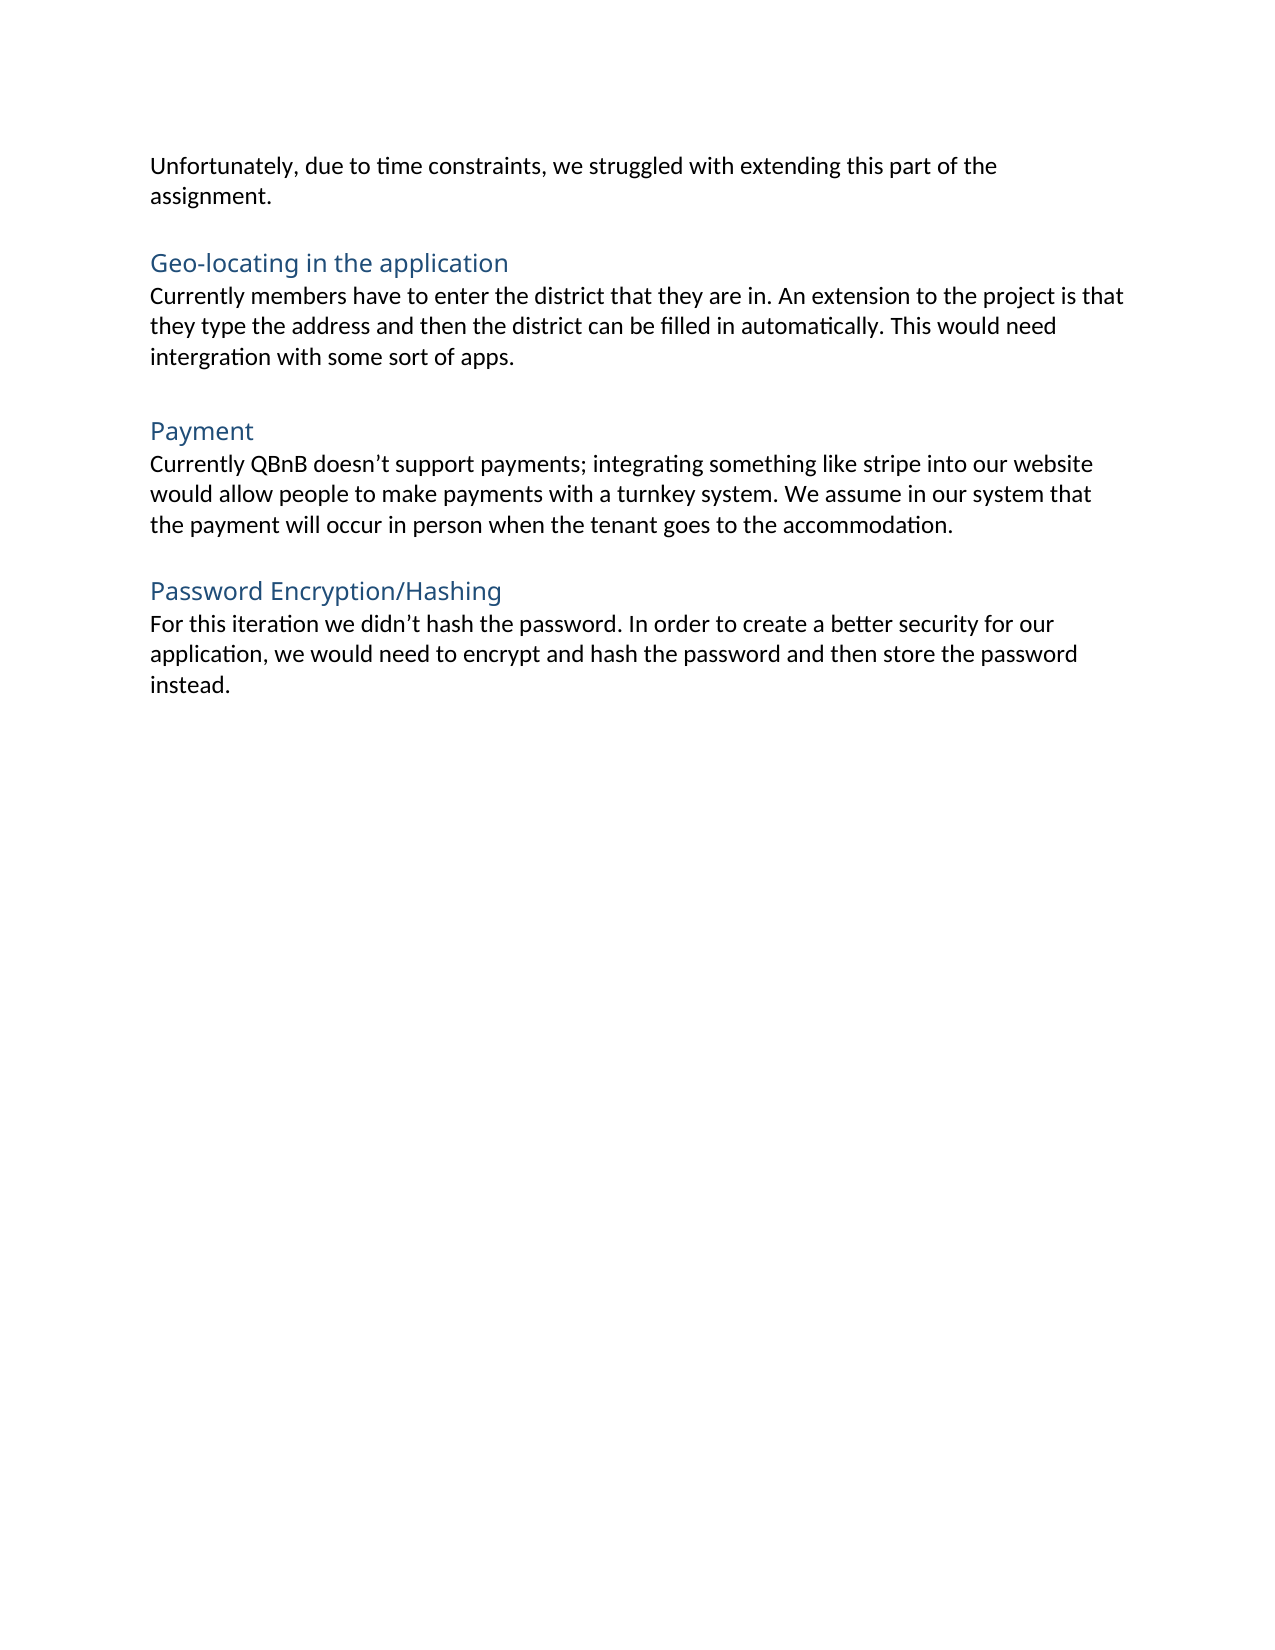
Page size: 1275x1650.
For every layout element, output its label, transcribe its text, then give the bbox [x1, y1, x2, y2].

text For this iteration we didn’t hash the password. In order to create a better security for our application, we would need to encrypt and hash the password and then store the password instead. [150, 608, 1125, 700]
subtitle Geo-locating in the application [150, 246, 1125, 280]
text Currently QBnB doesn’t support payments; integrating something like stripe into our website would allow people to make payments with a turnkey system. We assume in our system that the payment will occur in person when the tenant goes to the accommodation. [150, 448, 1125, 539]
text Currently members have to enter the district that they are in. An extension to the project is that they type the address and then the district can be filled in automatically. This would need intergration with some sort of apps. [150, 280, 1125, 371]
subtitle Password Encryption/Hashing [150, 574, 1125, 608]
subtitle Payment [150, 414, 1125, 448]
